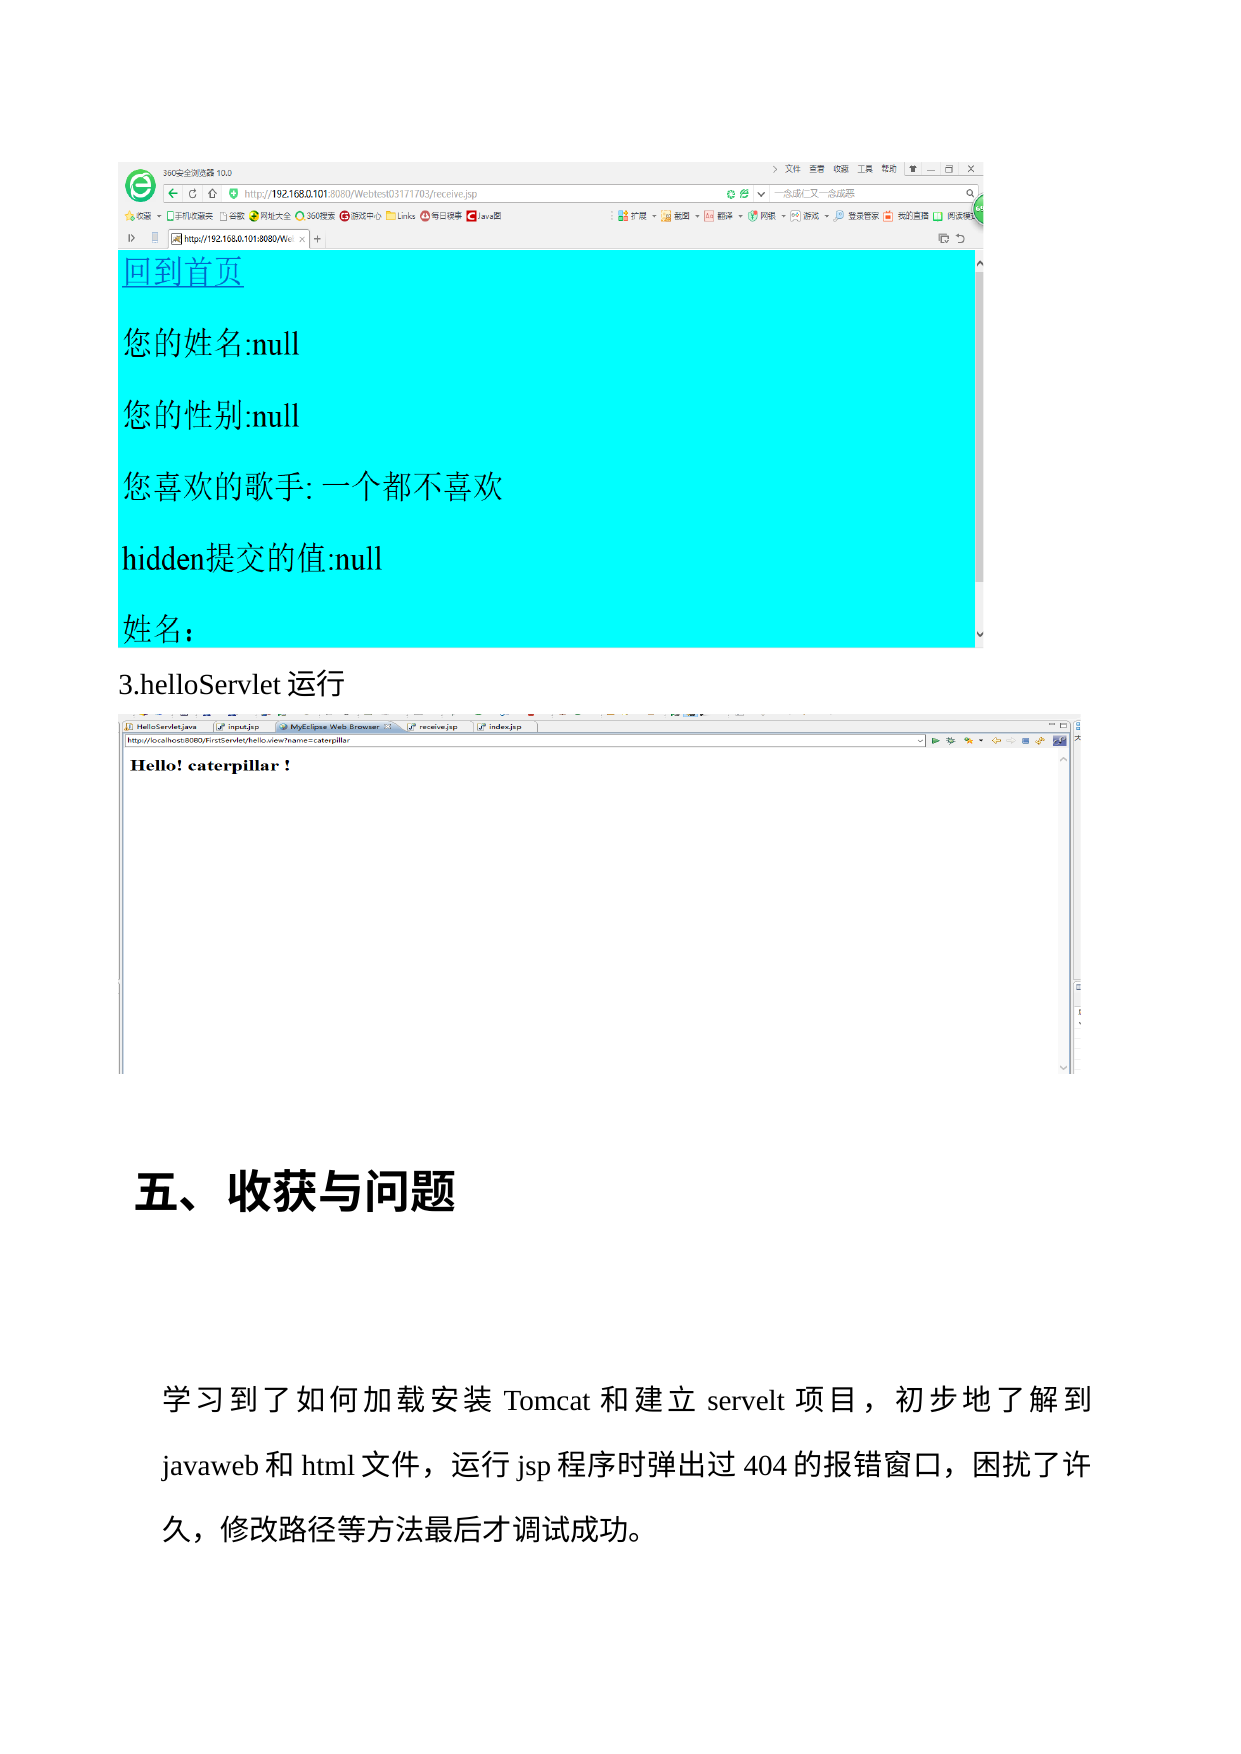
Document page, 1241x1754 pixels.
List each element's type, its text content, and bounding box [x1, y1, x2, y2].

picture [118, 714, 1081, 1074]
subtitle 收获与问题 [133, 1140, 1093, 1237]
text 3.helloServlet运行 [118, 649, 1093, 714]
picture [118, 162, 984, 649]
text 学习到了如何加载安装Tomcat和建立servelt项目，初步地了解到javaweb和html文件，运行jsp程序时弹出过404的报错窗口，困扰了许久，修改路径等方法最后才调试成功。 [162, 1365, 1093, 1560]
